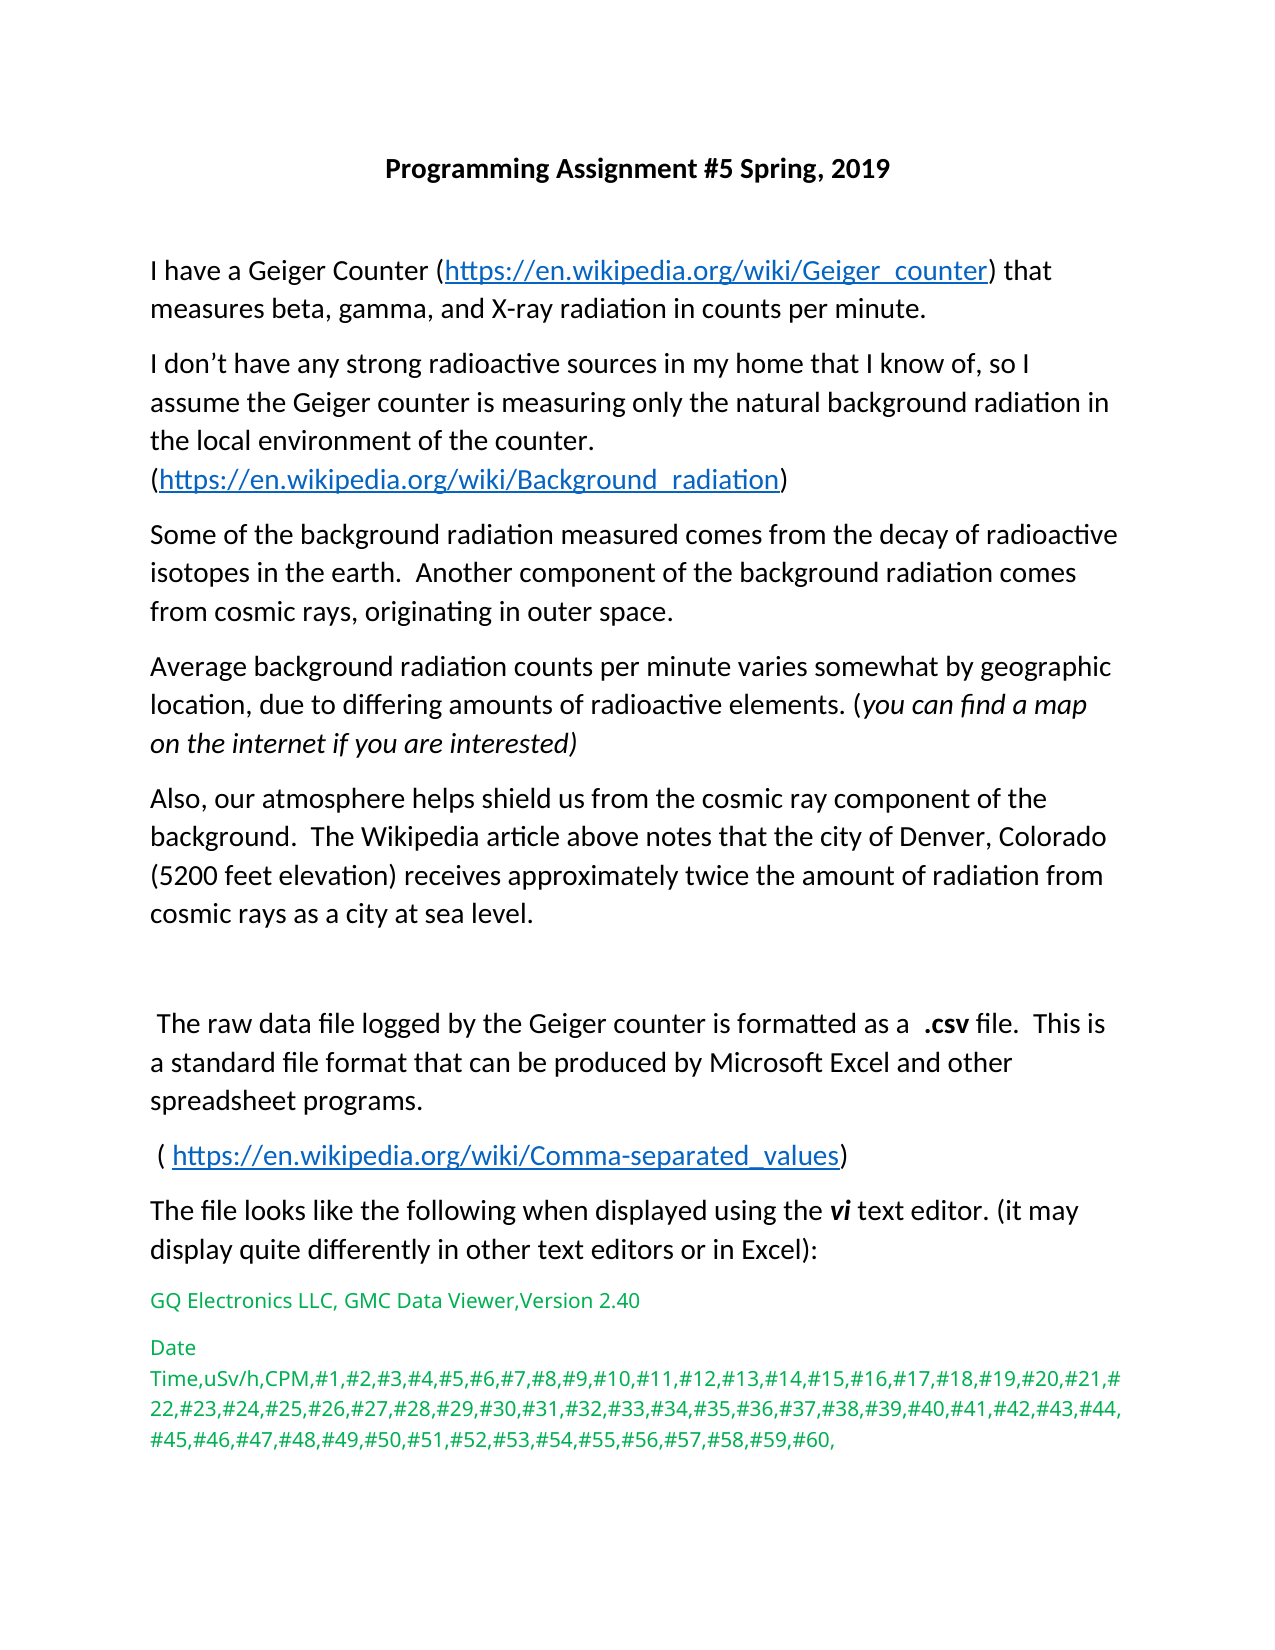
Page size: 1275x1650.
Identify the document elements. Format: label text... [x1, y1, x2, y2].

text The raw data file logged by the Geiger counter is formatted as a .csv file. This is a standard file format that can be produced by Microsoft Excel and other spreadsheet programs. [150, 1005, 1125, 1118]
text Date Time,uSv/h,CPM,#1,#2,#3,#4,#5,#6,#7,#8,#9,#10,#11,#12,#13,#14,#15,#16,#17,#18,#19,#20,#21,#22,#23,#24,#25,#26,#27,#28,#29,#30,#31,#32,#33,#34,#35,#36,#37,#38,#39,#40,#41,#42,#43,#44,#45,#46,#47,#48,#49,#50,#51,#52,#53,#54,#55,#56,#57,#58,#59,#60, [150, 1333, 1125, 1454]
text Some of the background radiation measured comes from the decay of radioactive isotopes in the earth. Another component of the background radiation comes from cosmic rays, originating in outer space. [150, 516, 1125, 628]
text The file looks like the following when displayed using the vi text editor. (it may display quite differently in other text editors or in Excel): [150, 1192, 1125, 1267]
text I don’t have any strong radioactive sources in my home that I know of, so I assume the Geiger counter is measuring only the natural background radiation in the local environment of the counter. (https://en.wikipedia.org/wiki/Background_radiation) [150, 346, 1125, 496]
text I have a Geiger Counter (https://en.wikipedia.org/wiki/Geiger_counter) that measures beta, gamma, and X-ray radiation in counts per minute. [150, 252, 1125, 326]
text ( https://en.wikipedia.org/wiki/Comma-separated_values) [150, 1137, 1125, 1173]
text Programming Assignment #5 Spring, 2019 [150, 150, 1125, 186]
text GQ Electronics LLC, GMC Data Viewer,Version 2.40 [150, 1286, 1125, 1314]
text Average background radiation counts per minute varies somewhat by geographic location, due to differing amounts of radioactive elements. (you can find a map on the internet if you are interested) [150, 648, 1125, 760]
text Also, our atmosphere helps shield us from the cosmic ray component of the background. The Wikipedia article above notes that the city of Denver, Colorado (5200 feet elevation) receives approximately twice the amount of radiation from cosmic rays as a city at sea level. [150, 780, 1125, 931]
